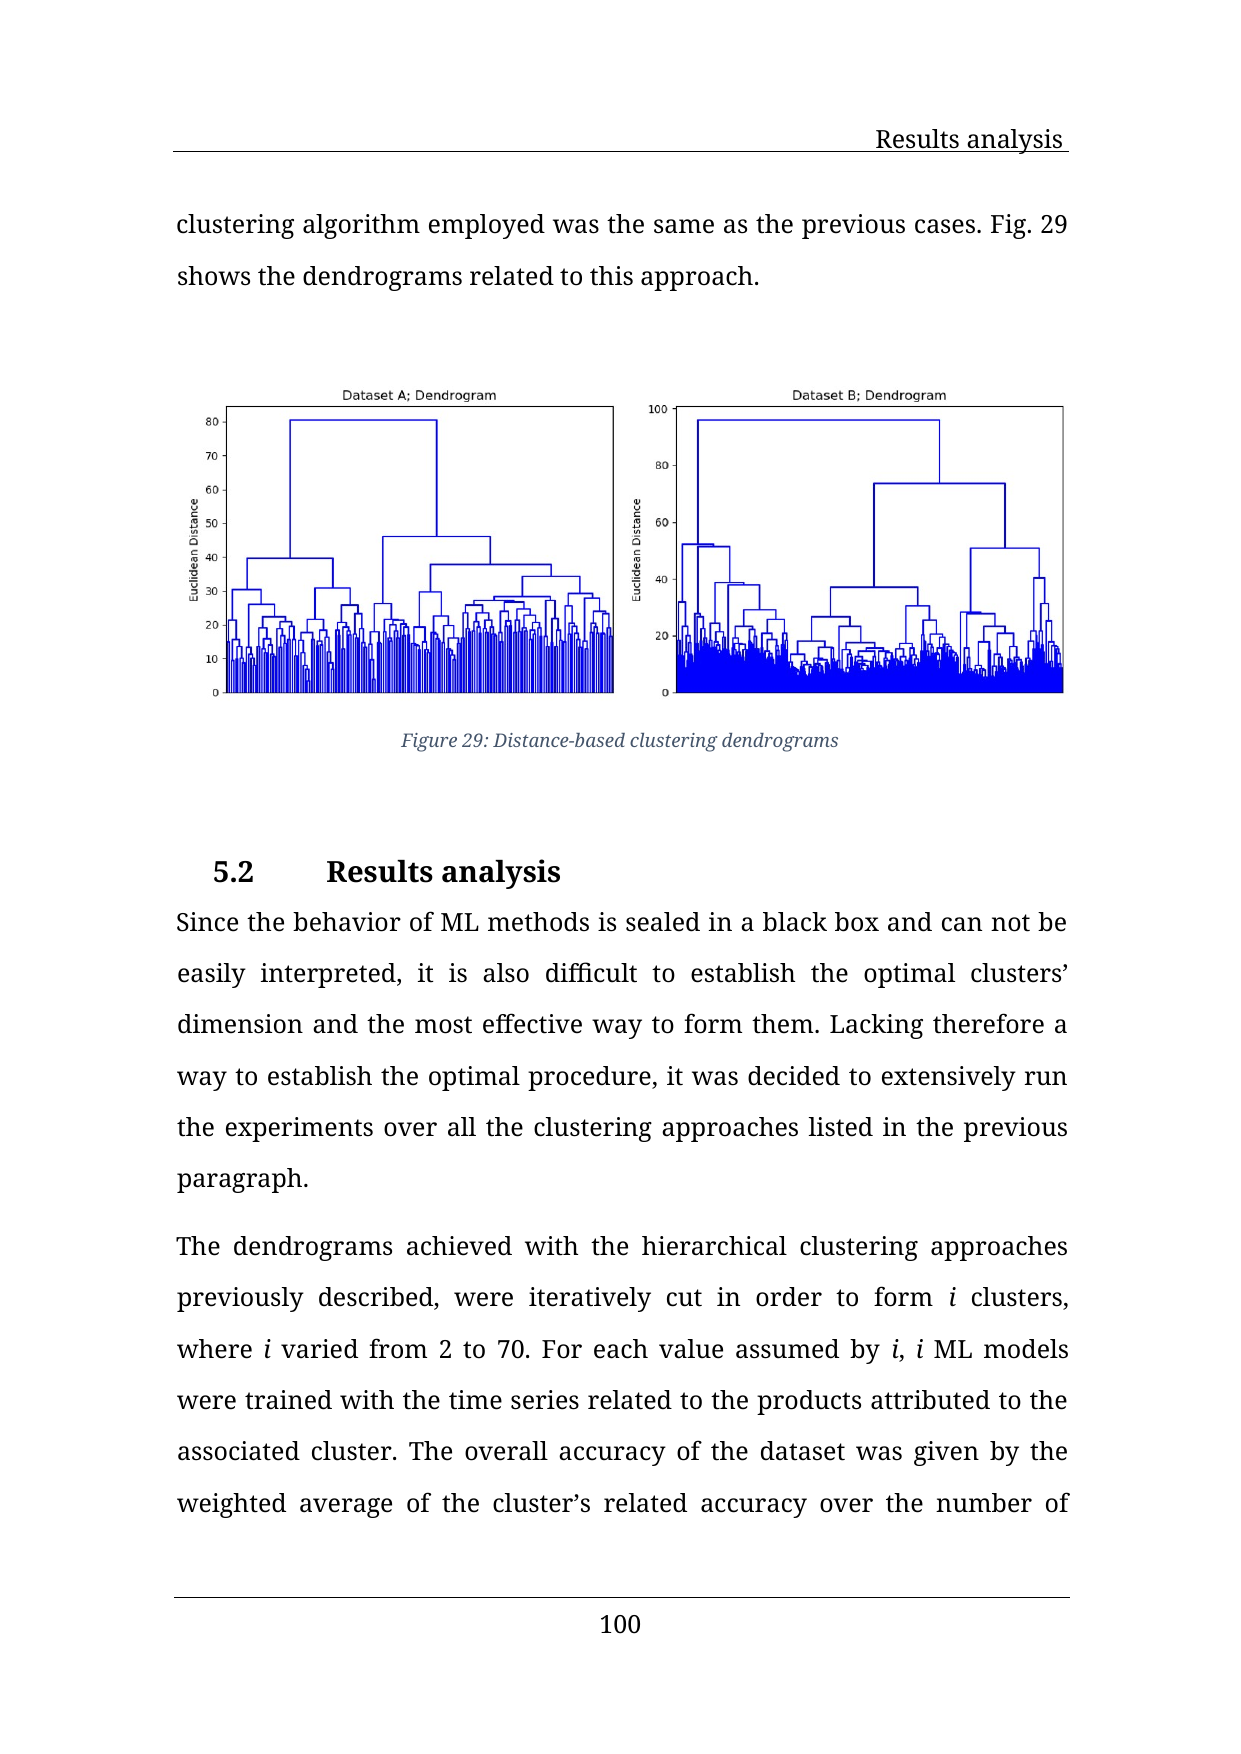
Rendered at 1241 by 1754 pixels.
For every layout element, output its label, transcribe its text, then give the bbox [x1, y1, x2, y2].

subtitle 5.2 Results analysis [177, 852, 1069, 891]
picture [183, 386, 1070, 708]
text Since the behavior of ML methods is sealed in a black box and can not be easily interpreted, it is also difficult to establish the optimal clusters’ dimension and the most effective way to form them. Lacking therefore a way to establish the optimal procedure, it was decided to extensively run the experiments over all the clustering approaches listed in the previous paragraph. [176, 904, 1069, 1195]
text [176, 1228, 1069, 1519]
text Figure 29: Distance-based clustering dendrograms [177, 727, 1062, 753]
text clustering algorithm employed was the same as the previous cases. Fig. 29 shows the dendrograms related to this approach. [176, 207, 1069, 292]
